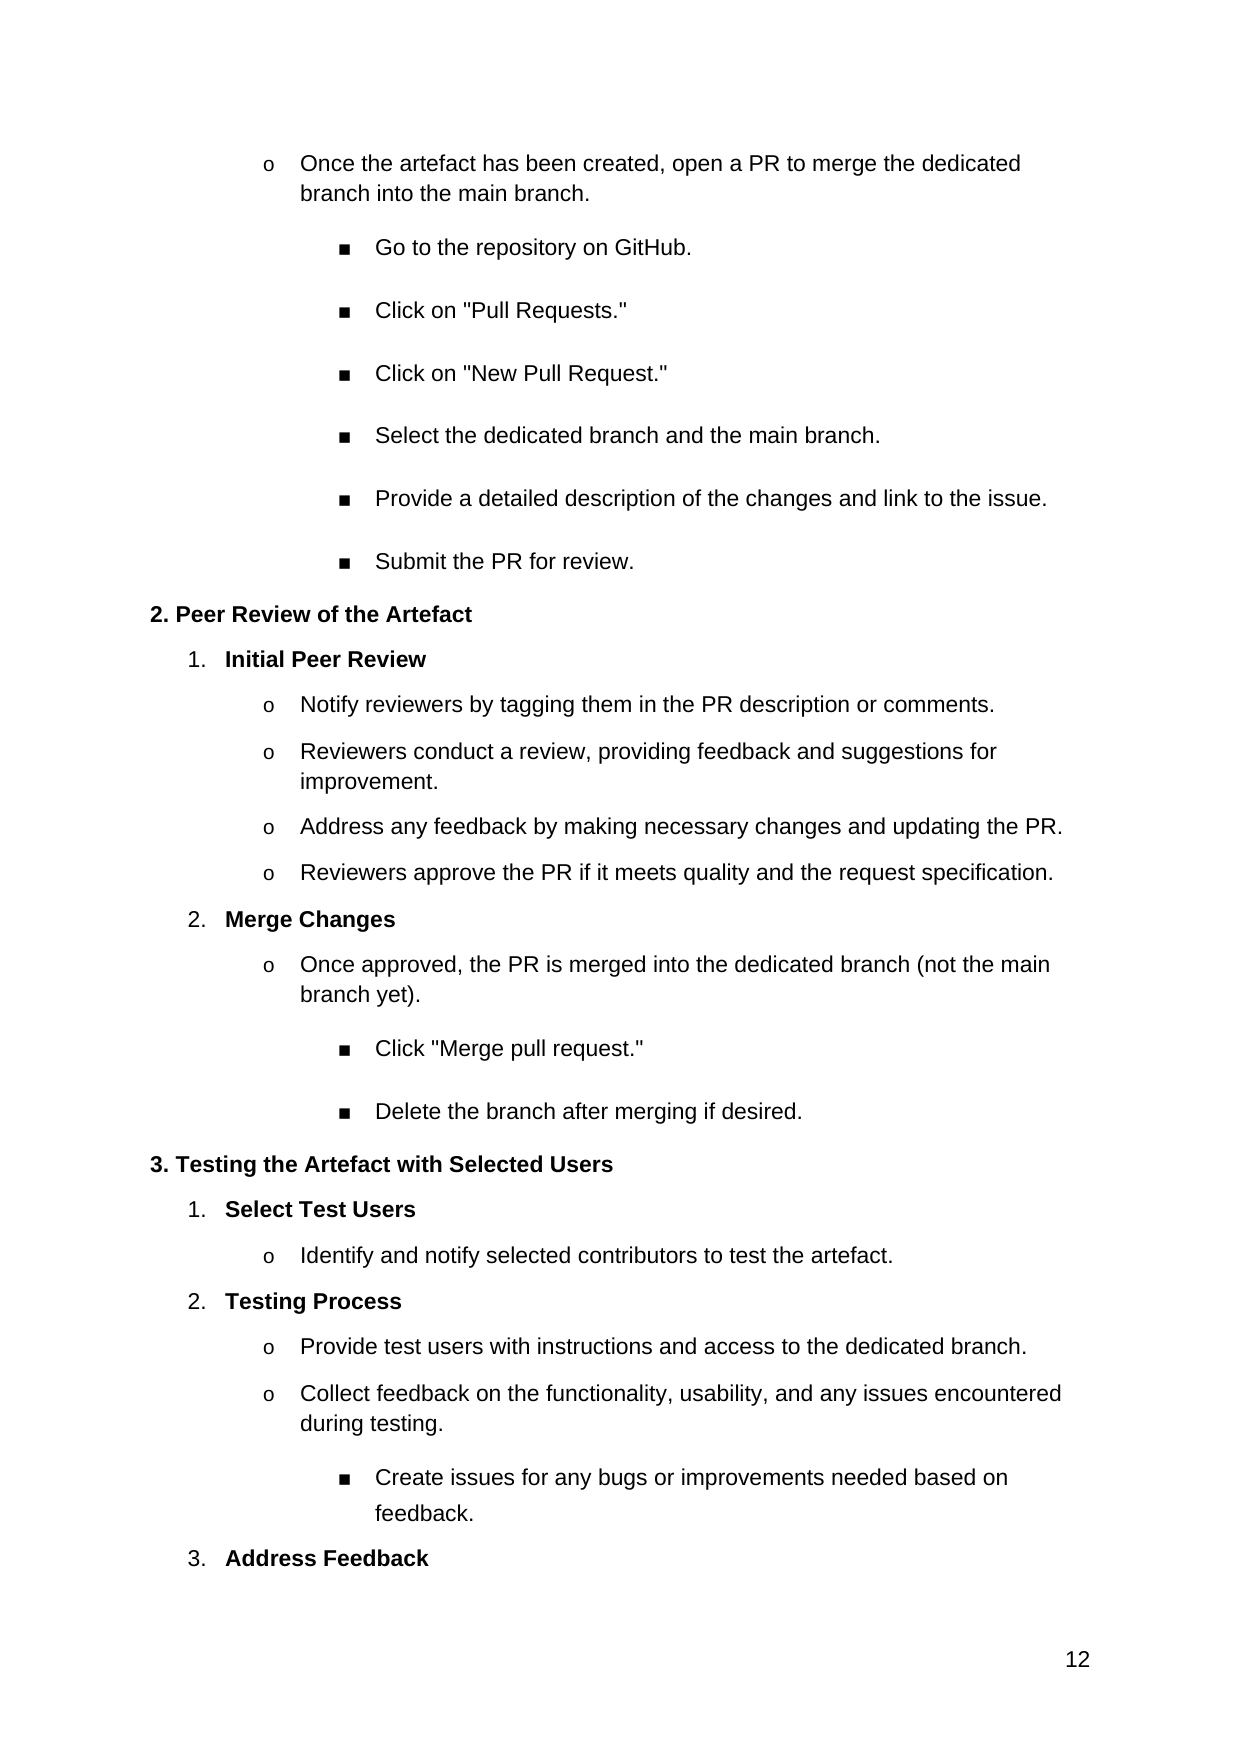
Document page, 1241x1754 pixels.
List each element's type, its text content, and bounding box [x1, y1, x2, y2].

list Merge Changes [187, 906, 1090, 932]
text 3. Testing the Artefact with Selected Users [150, 1151, 1090, 1178]
list Reviewers conduct a review, providing feedback and suggestions for improvement. [262, 738, 1090, 794]
list Delete the branch after merging if desired. [337, 1089, 1090, 1131]
list Address Feedback [187, 1544, 1090, 1571]
list Once the artefact has been created, open a PR to merge the dedicated branch into the main branch. [262, 150, 1090, 206]
list Provide a detailed description of the changes and link to the issue. [337, 476, 1090, 518]
list Submit the PR for review. [337, 538, 1090, 581]
list Click "Merge pull request." [337, 1026, 1090, 1069]
list Initial Peer Review [187, 646, 1090, 673]
list Select the dedicated branch and the main branch. [337, 413, 1090, 456]
text 2. Peer Review of the Artefact [150, 601, 1090, 627]
list Reviewers approve the PR if it meets quality and the request specification. [262, 859, 1090, 887]
list Notify reviewers by tagging them in the PR description or comments. [262, 691, 1090, 719]
list Address any feedback by making necessary changes and updating the PR. [262, 813, 1090, 841]
list Once approved, the PR is merged into the dedicated branch (not the main branch yet). [262, 951, 1090, 1007]
list Identify and notify selected contributors to test the artefact. [262, 1242, 1090, 1269]
list Click on "Pull Requests." [337, 288, 1090, 330]
list Go to the repository on GitHub. [337, 225, 1090, 268]
list Click on "New Pull Request." [337, 350, 1090, 393]
list Testing Process [187, 1288, 1090, 1314]
list Provide test users with instructions and access to the dedicated branch. [262, 1333, 1090, 1361]
list Select Test Users [187, 1196, 1090, 1223]
list Collect feedback on the functionality, usability, and any issues encountered during testing. [262, 1380, 1090, 1436]
list Create issues for any bugs or improvements needed based on feedback. [337, 1455, 1090, 1526]
